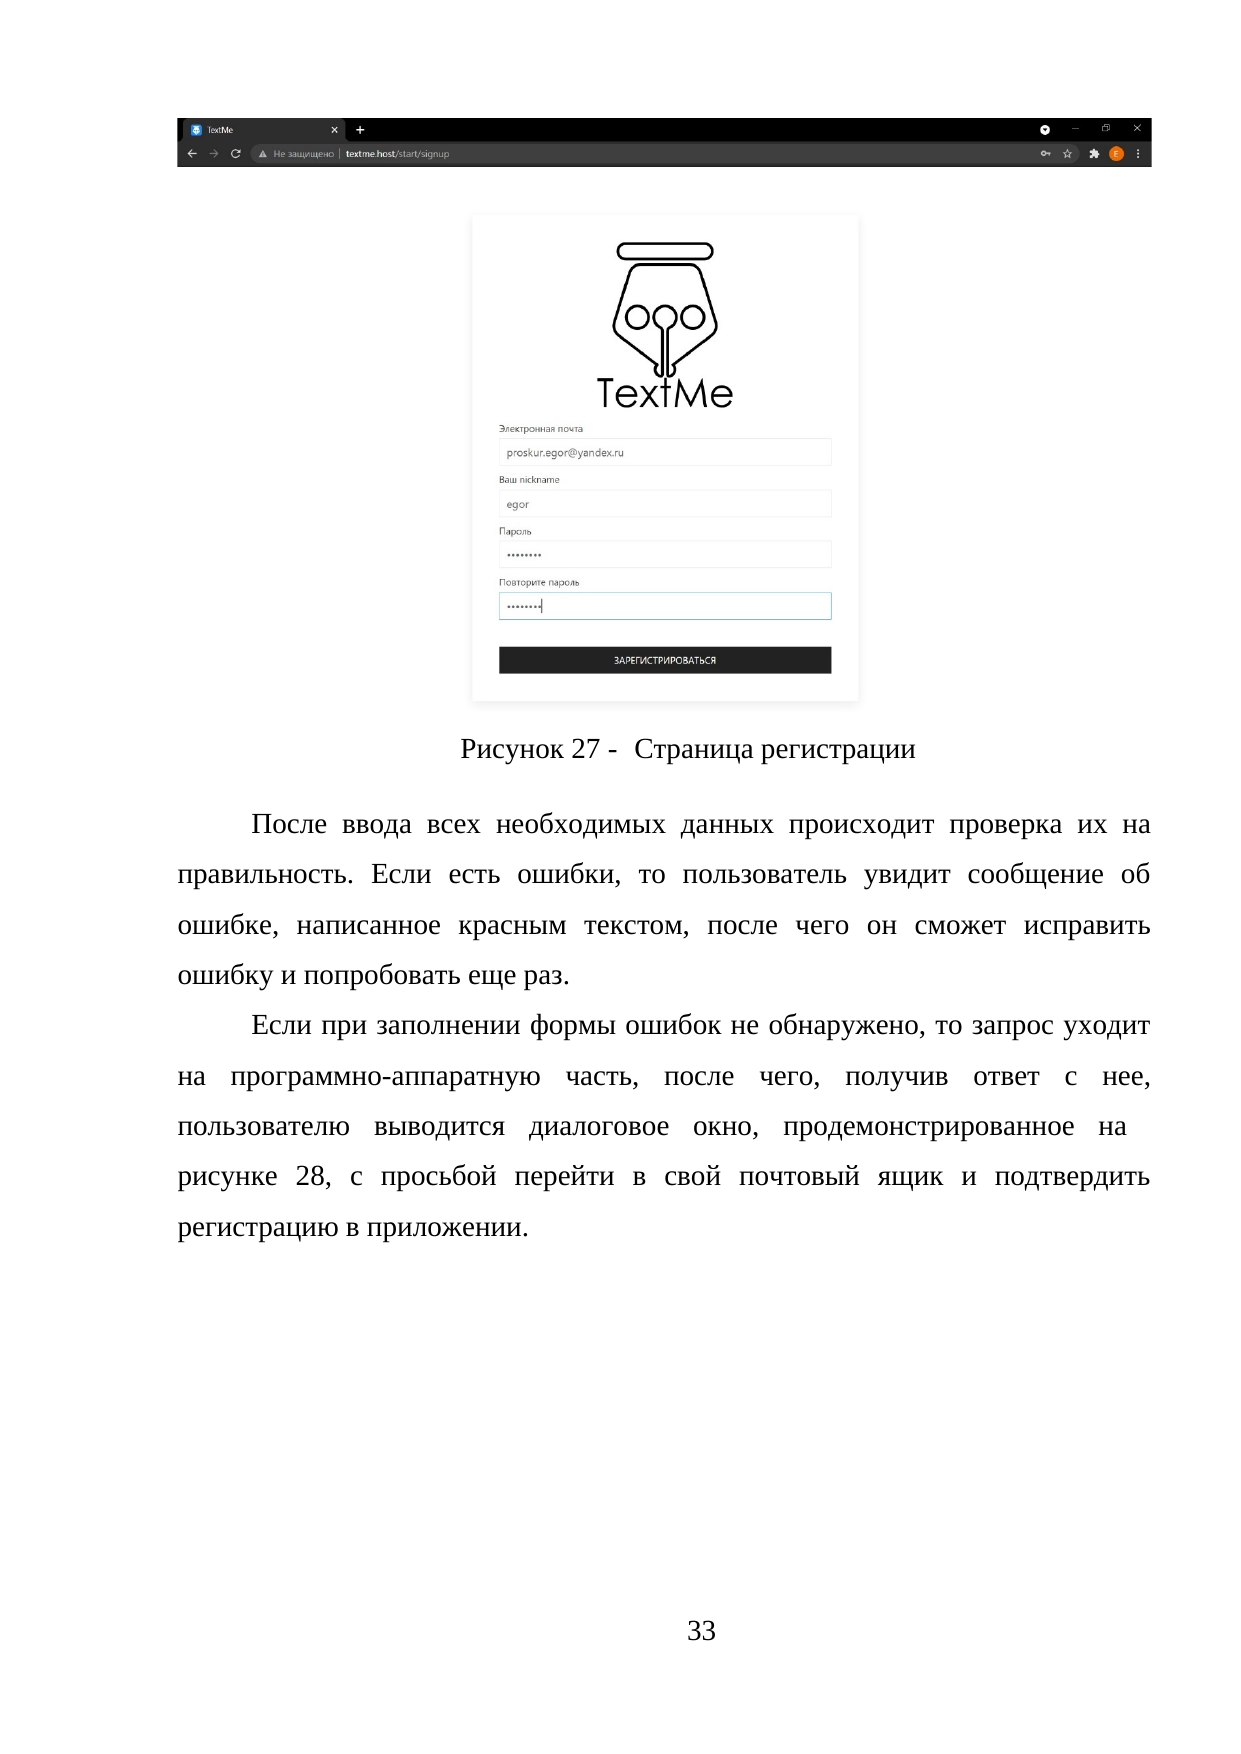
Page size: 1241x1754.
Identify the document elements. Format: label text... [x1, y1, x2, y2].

text Если при заполнении формы ошибок не обнаружено, то запрос уходит на программно-аппаратную часть, после чего, получив ответ с нее, пользователю выводится диалоговое окно, продемонстрированное на рисунке 28, с просьбой перейти в свой почтовый ящик и подтвердить регистрацию в приложении. [177, 1007, 1152, 1242]
text После ввода всех необходимых данных происходит проверка их на правильность. Если есть ошибки, то пользователь увидит сообщение об ошибке, написанное красным текстом, после чего он сможет исправить ошибку и попробовать еще раз. [177, 806, 1152, 991]
text Страница регистрации [224, 731, 1152, 764]
picture [177, 118, 1152, 719]
